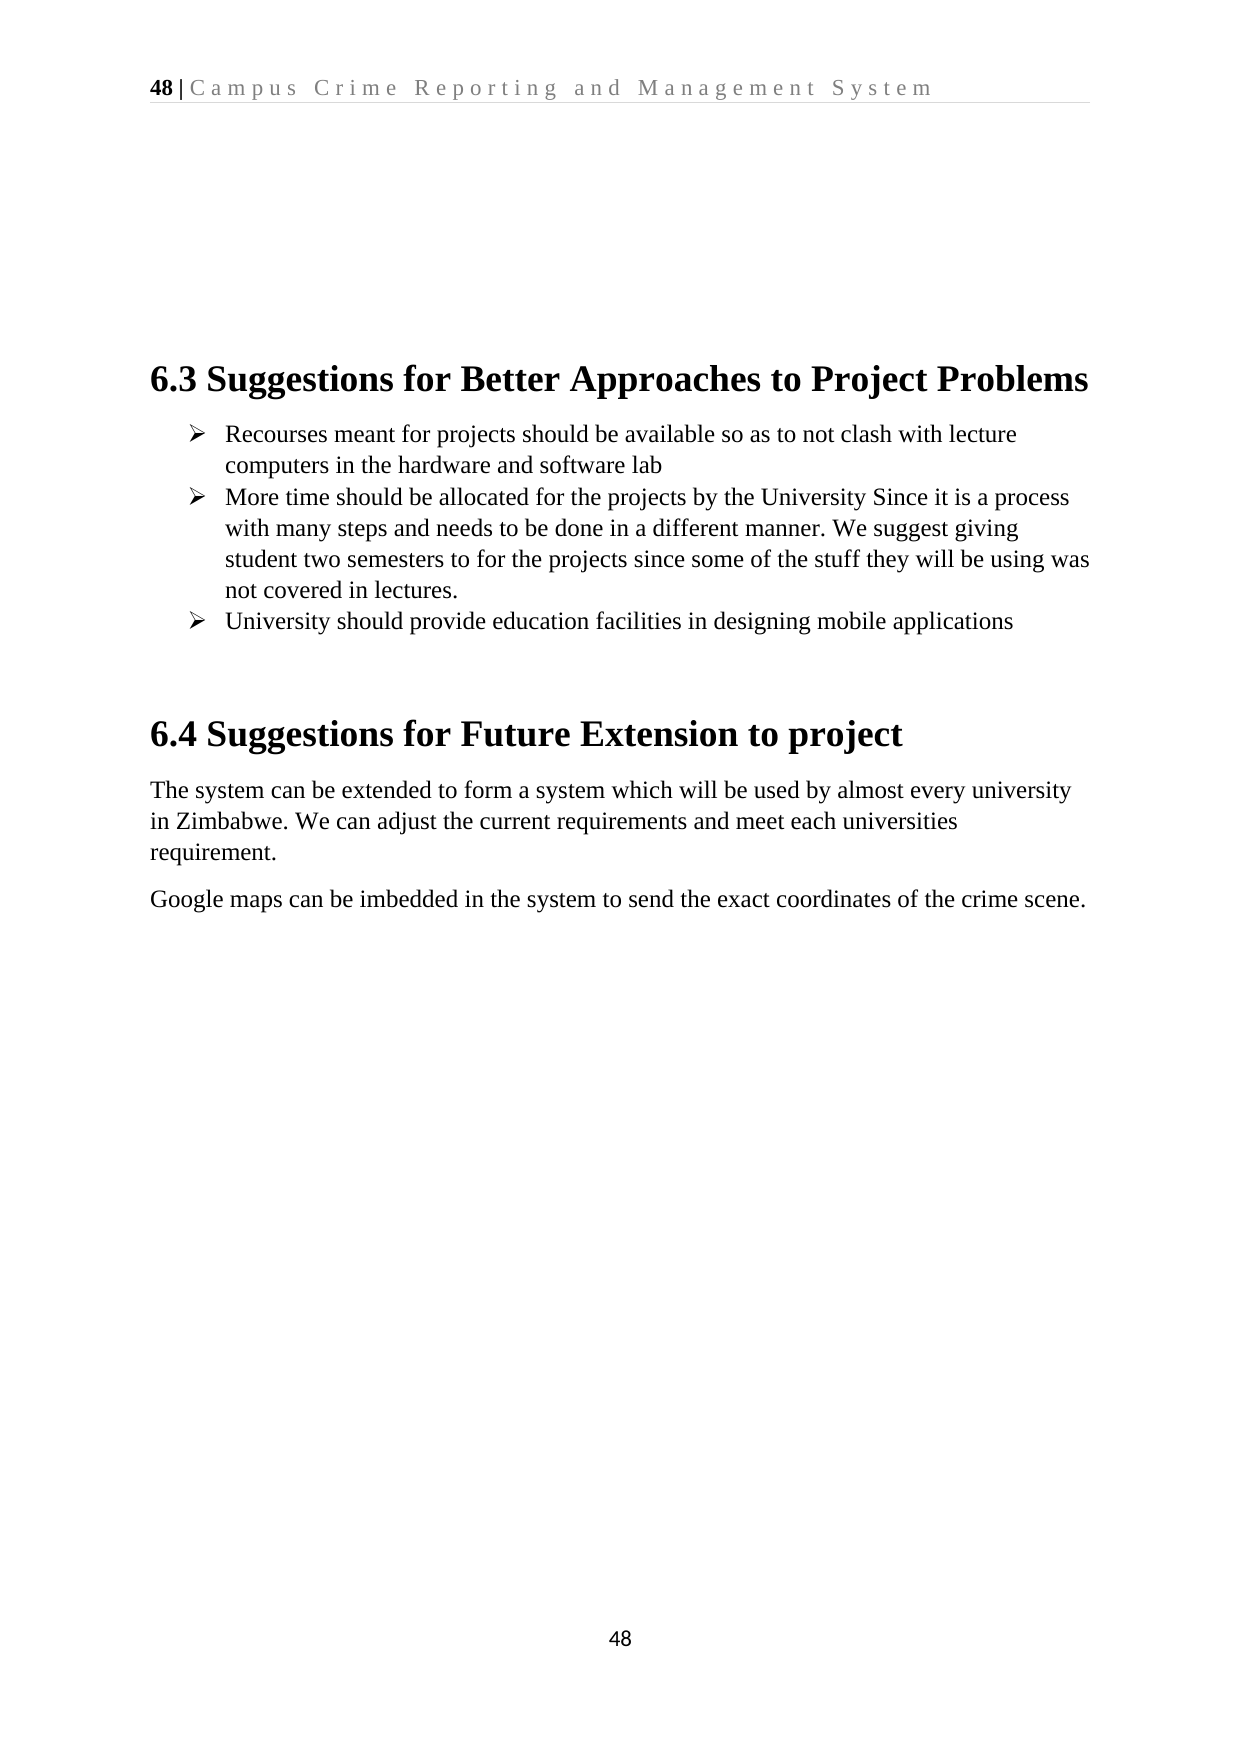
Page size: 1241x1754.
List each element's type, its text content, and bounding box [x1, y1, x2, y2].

list Recourses meant for projects should be available so as to not clash with lecture computers in the hardware and software lab [187, 419, 1090, 479]
text Google maps can be imbedded in the system to send the exact coordinates of the crime scene. [150, 884, 1090, 913]
list More time should be allocated for the projects by the University Since it is a process with many steps and needs to be done in a different manner. We suggest giving student two semesters to for the projects since some of the stuff they will be using was not covered in lectures. [187, 482, 1090, 603]
text 6.4 Suggestions for Future Extension to project [150, 711, 1090, 754]
text 6.3 Suggestions for Better Approaches to Project Problems [150, 356, 1090, 399]
text The system can be extended to form a system which will be used by almost every university in Zimbabwe. We can adjust the current requirements and meet each universities requirement. [150, 775, 1090, 866]
list University should provide education facilities in designing mobile applications [187, 606, 1090, 634]
